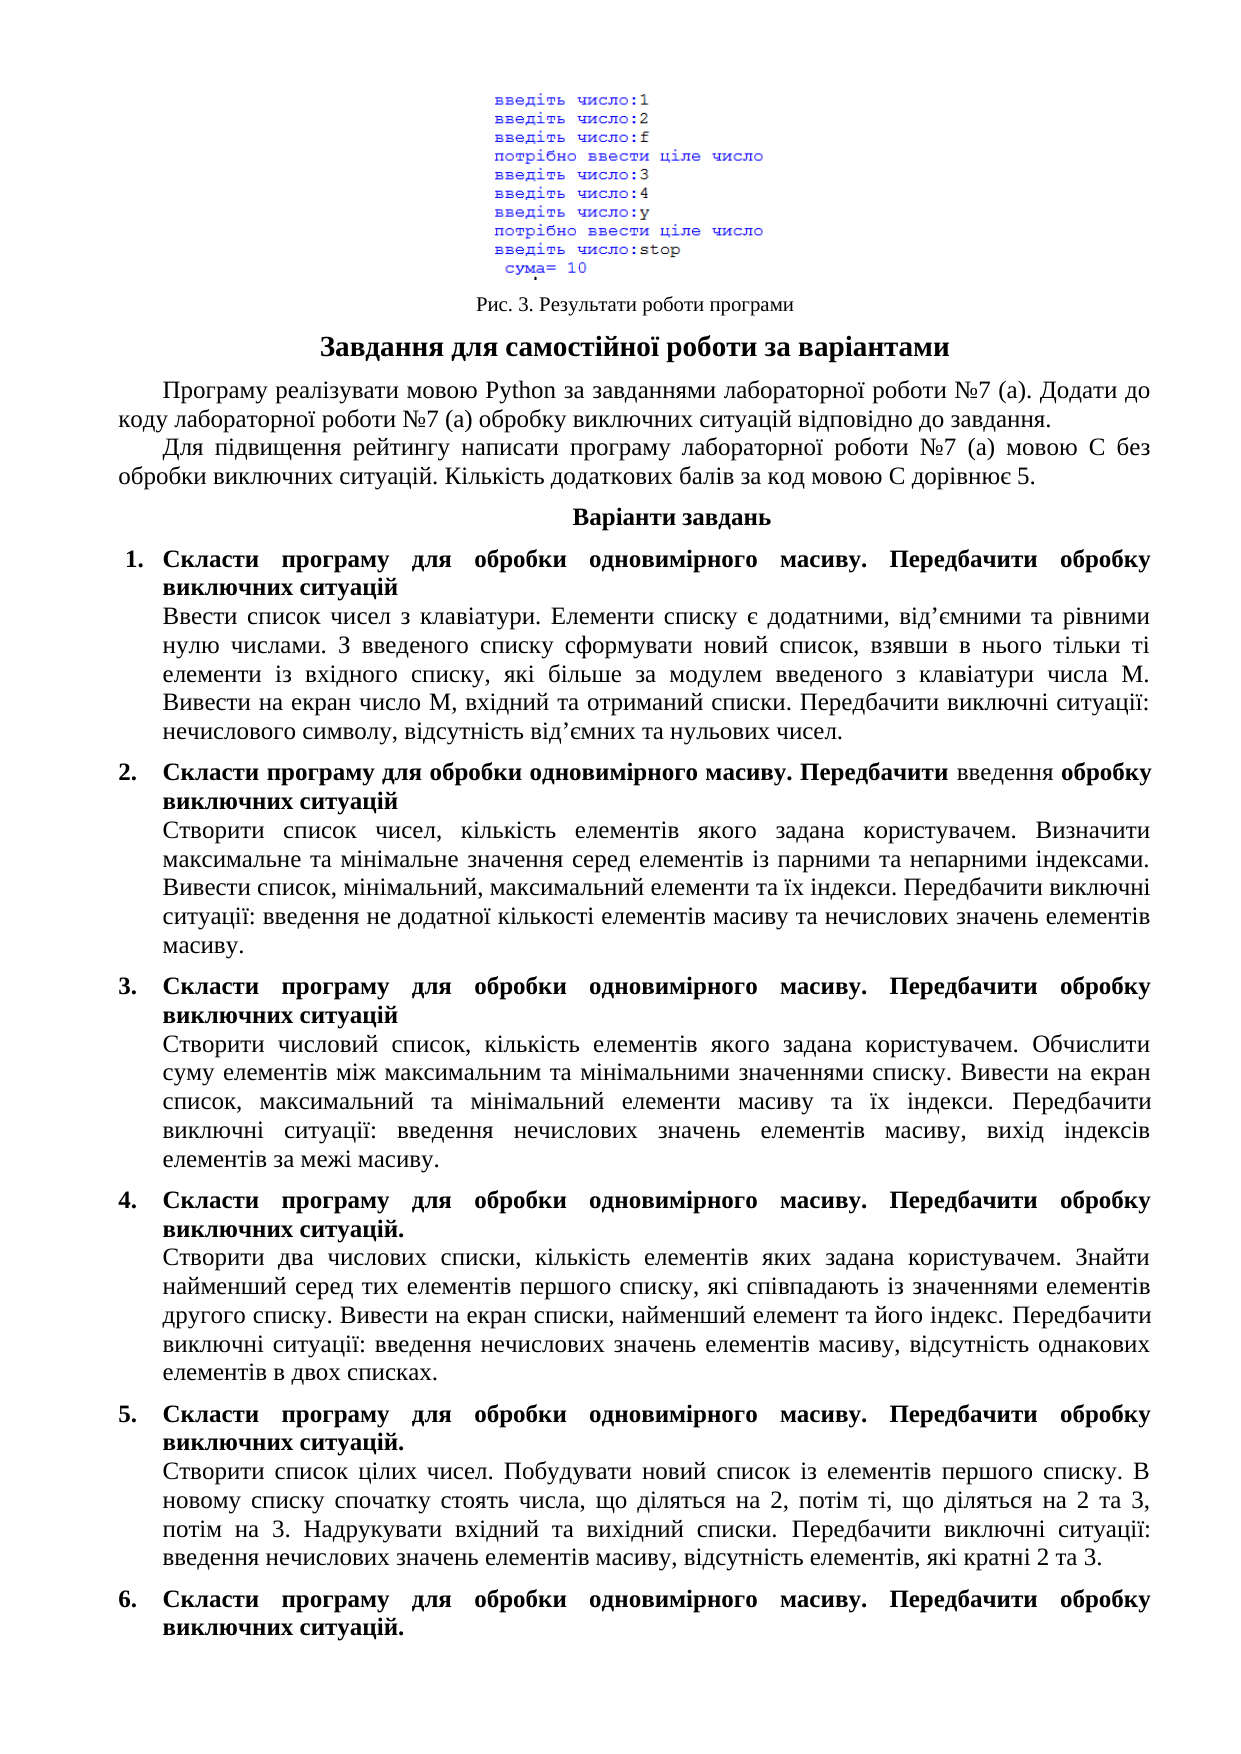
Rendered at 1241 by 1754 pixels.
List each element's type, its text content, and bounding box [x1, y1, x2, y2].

text Для підвищення рейтингу написати програму лабораторної роботи №7 (а) мовою С без обробки виключних ситуацій. Кількість додаткових балів за код мовою С дорівнює 5. [118, 432, 1152, 490]
list Скласти програму для обробки одновимірного масиву. Передбачити обробку виключних ситуацій. [118, 1185, 1152, 1242]
list Скласти програму для обробки одновимірного масиву. Передбачити обробку виключних ситуацій [125, 544, 1152, 601]
list Скласти програму для обробки одновимірного масиву. Передбачити введення обробку виключних ситуацій [118, 757, 1152, 815]
subtitle Завдання для самостійної роботи за варіантами [118, 329, 1152, 362]
text Створити два числових списки, кількість елементів яких задана користувачем. Знайти найменший серед тих елементів першого списку, які співпадають із значеннями елементів другого списку. Вивести на екран списки, найменший елемент та його індекс. Передбачити виключні ситуації: введення нечислових значень елементів масиву, відсутність однакових елементів в двох списках. [162, 1300, 1152, 1386]
text Створити список чисел, кількість елементів якого задана користувачем. Визначити максимальне та мінімальне значення серед елементів із парними та непарними індексами. Вивести список, мінімальний, максимальний елементи та їх індекси. Передбачити виключні ситуації: введення не додатної кількості елементів масиву та нечислових значень елементів масиву. [162, 815, 1152, 959]
subtitle Варіанти завдань [118, 502, 1152, 531]
text Рис. 3. Результати роботи програми [118, 292, 1152, 316]
list Скласти програму для обробки одновимірного масиву. Передбачити обробку виключних ситуацій [118, 971, 1152, 1029]
list Скласти програму для обробки одновимірного масиву. Передбачити обробку виключних ситуацій. [118, 1399, 1152, 1456]
picture [493, 88, 777, 280]
text Створити числовий список, кількість елементів якого задана користувачем. Обчислити суму елементів між максимальним та мінімальними значеннями списку. Вивести на екран список, максимальний та мінімальний елементи масиву та їх індекси. Передбачити виключні ситуації: введення нечислових значень елементів масиву, вихід індексів елементів за межі масиву. [162, 1029, 1152, 1172]
list Скласти програму для обробки одновимірного масиву. Передбачити обробку виключних ситуацій. [118, 1584, 1152, 1641]
text Програму реалізувати мовою Python за завданнями лабораторної роботи №7 (а). Додати до коду лабораторної роботи №7 (а) обробку виключних ситуацій відповідно до завдання. [118, 375, 1152, 432]
text Створити список цілих чисел. Побудувати новий список із елементів першого списку. В новому списку спочатку стоять числа, що діляться на 2, потім ті, що діляться на 2 та 3, потім на 3. Надрукувати вхідний та вихідний списки. Передбачити виключні ситуації: введення нечислових значень елементів масиву, відсутність елементів, які кратні 2 та 3. [162, 1514, 1152, 1571]
text Ввести список чисел з клавіатури. Елементи списку є додатними, від’ємними та рівними нулю числами. З введеного списку сформувати новий список, взявши в нього тільки ті елементи із вхідного списку, які більше за модулем введеного з клавіатури числа M. Вивести на екран число M, вхідний та отриманий списки. Передбачити виключні ситуації: нечислового символу, відсутність від’ємних та нульових чисел. [162, 601, 1152, 745]
